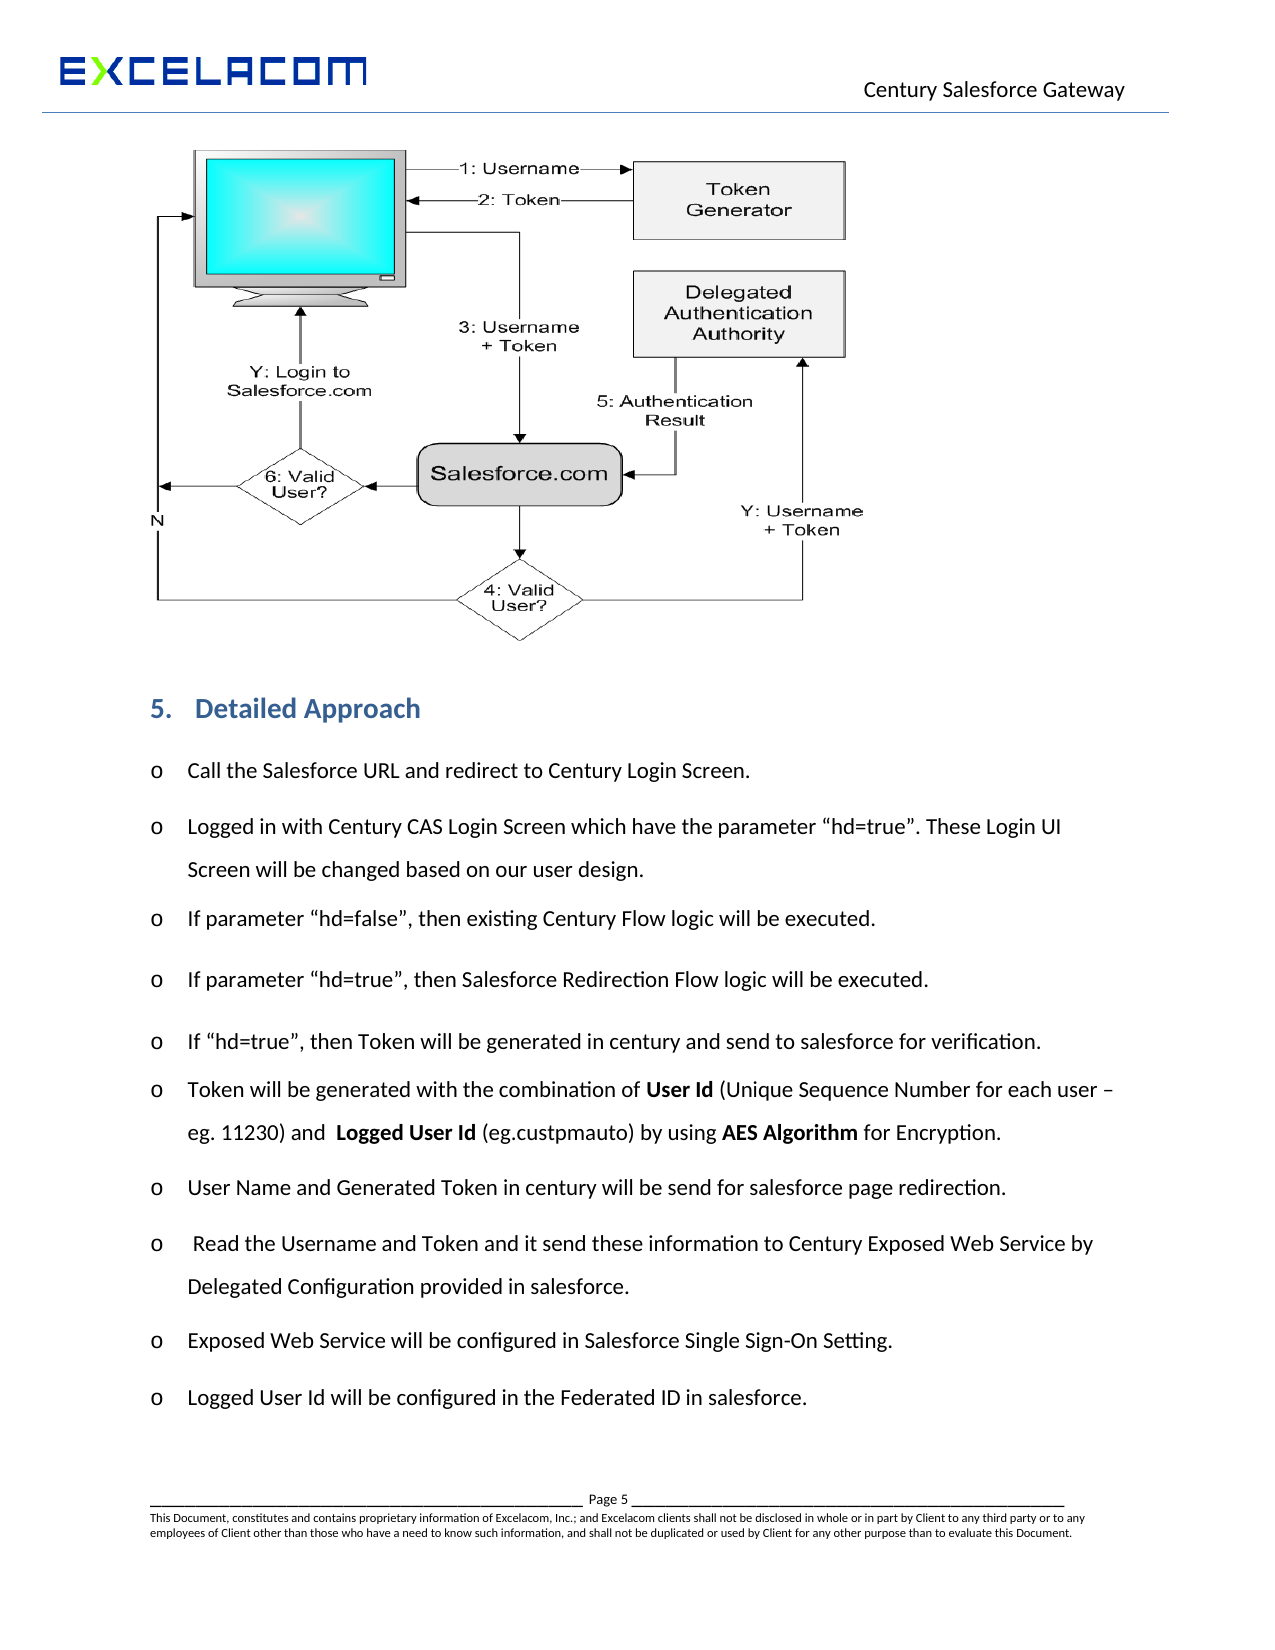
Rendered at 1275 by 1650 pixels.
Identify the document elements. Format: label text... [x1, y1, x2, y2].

picture [60, 57, 367, 85]
list Read the Username and Token and it send these information to Century Exposed Web Service by Delegated Configuration provided in salesforce. [150, 1229, 1125, 1300]
list Call the Salesforce URL and redirect to Century Login Screen. [150, 756, 1125, 785]
list User Name and Generated Token in century will be send for salesforce page redirection. [150, 1173, 1125, 1202]
list Token will be generated with the combination of User Id (Unique Sequence Number for each user – eg. 11230) and Logged User Id (eg.custpmauto) by using AES Algorithm for Encryption. [150, 1075, 1125, 1146]
subtitle Detailed Approach [150, 690, 1125, 726]
list Logged in with Century CAS Login Screen which have the parameter “hd=true”. These Login UI Screen will be changed based on our user design. [150, 812, 1125, 884]
list If parameter “hd=true”, then Salesforce Redirection Flow logic will be executed. [150, 965, 1125, 1025]
list If “hd=true”, then Token will be generated in century and send to salesforce for verification. [150, 1027, 1125, 1056]
list If parameter “hd=false”, then existing Century Flow logic will be executed. [150, 904, 1125, 963]
list Logged User Id will be configured in the Federated ID in salesforce. [150, 1383, 1125, 1412]
list Exposed Web Service will be configured in Salesforce Single Sign-On Setting. [150, 1327, 1125, 1356]
picture [150, 150, 871, 641]
